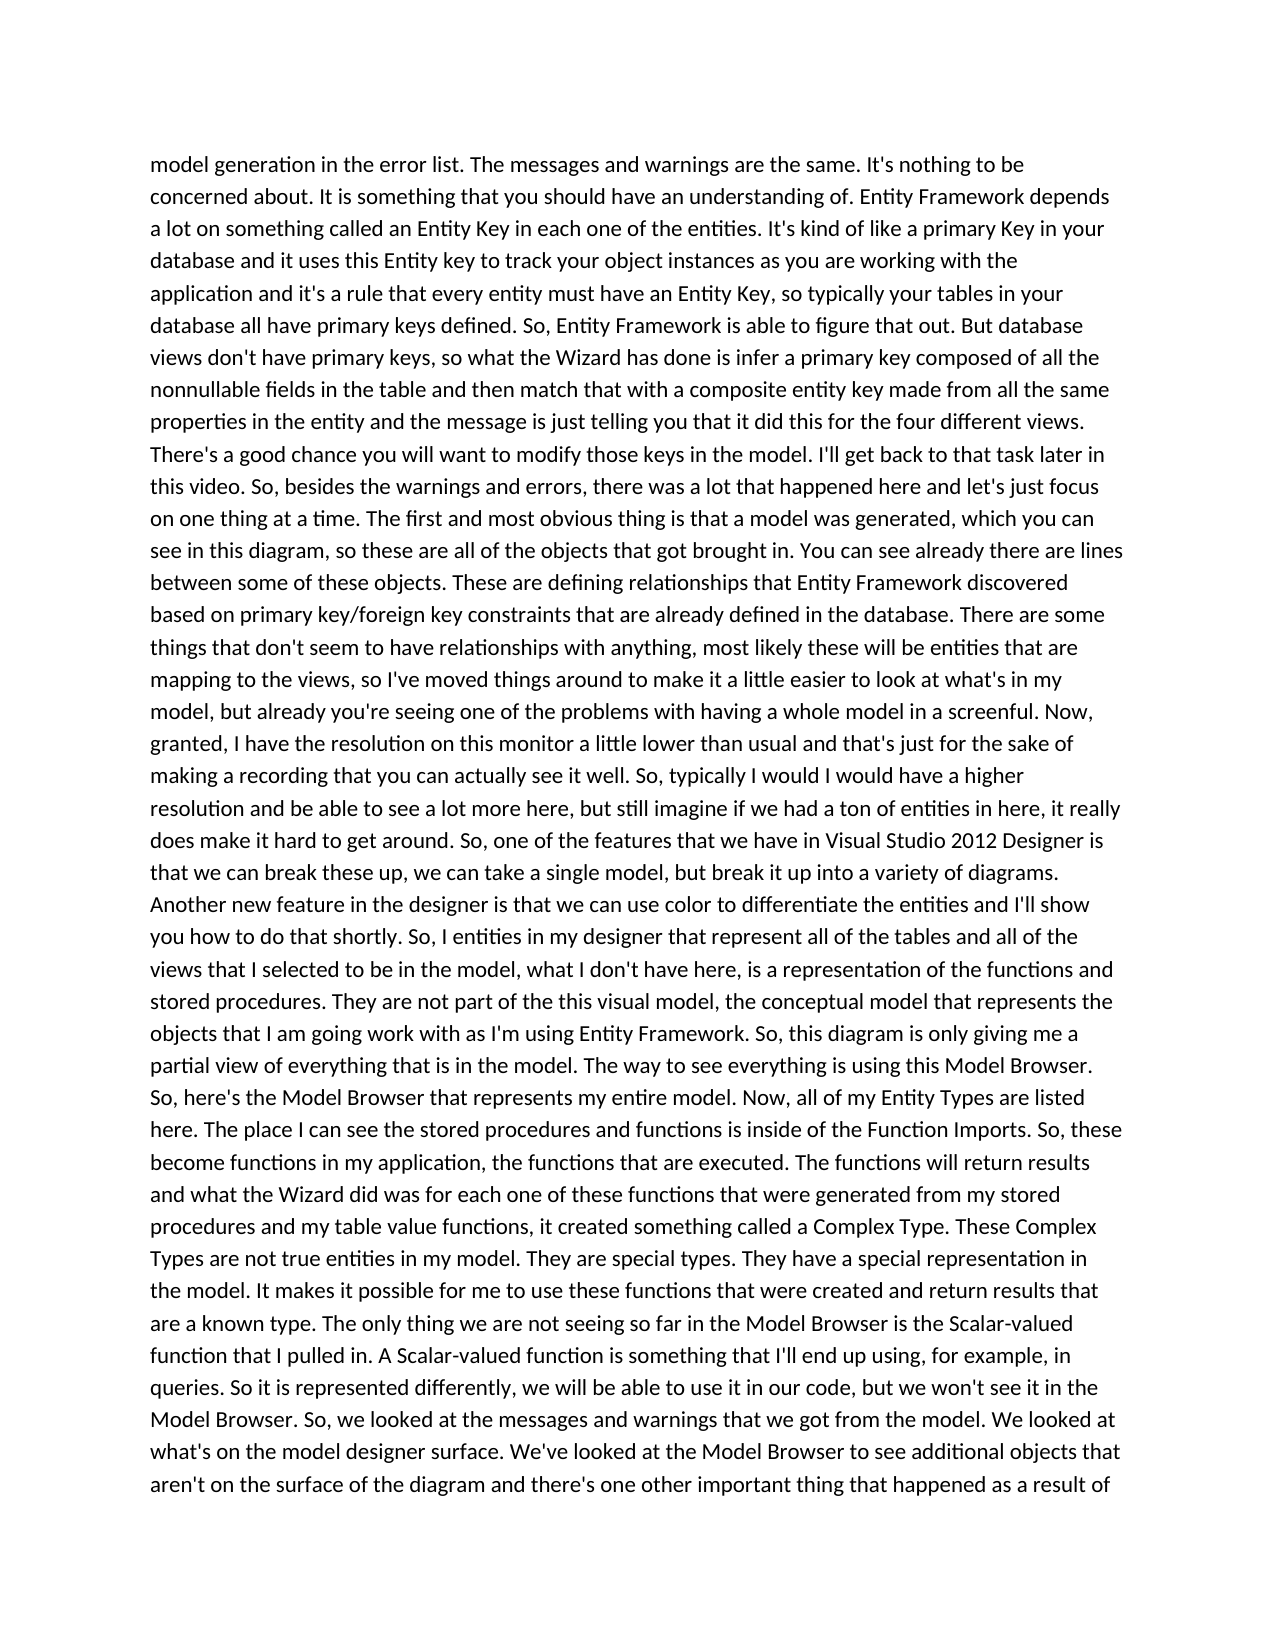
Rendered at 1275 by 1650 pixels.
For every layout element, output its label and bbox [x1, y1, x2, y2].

text [150, 150, 1125, 1498]
